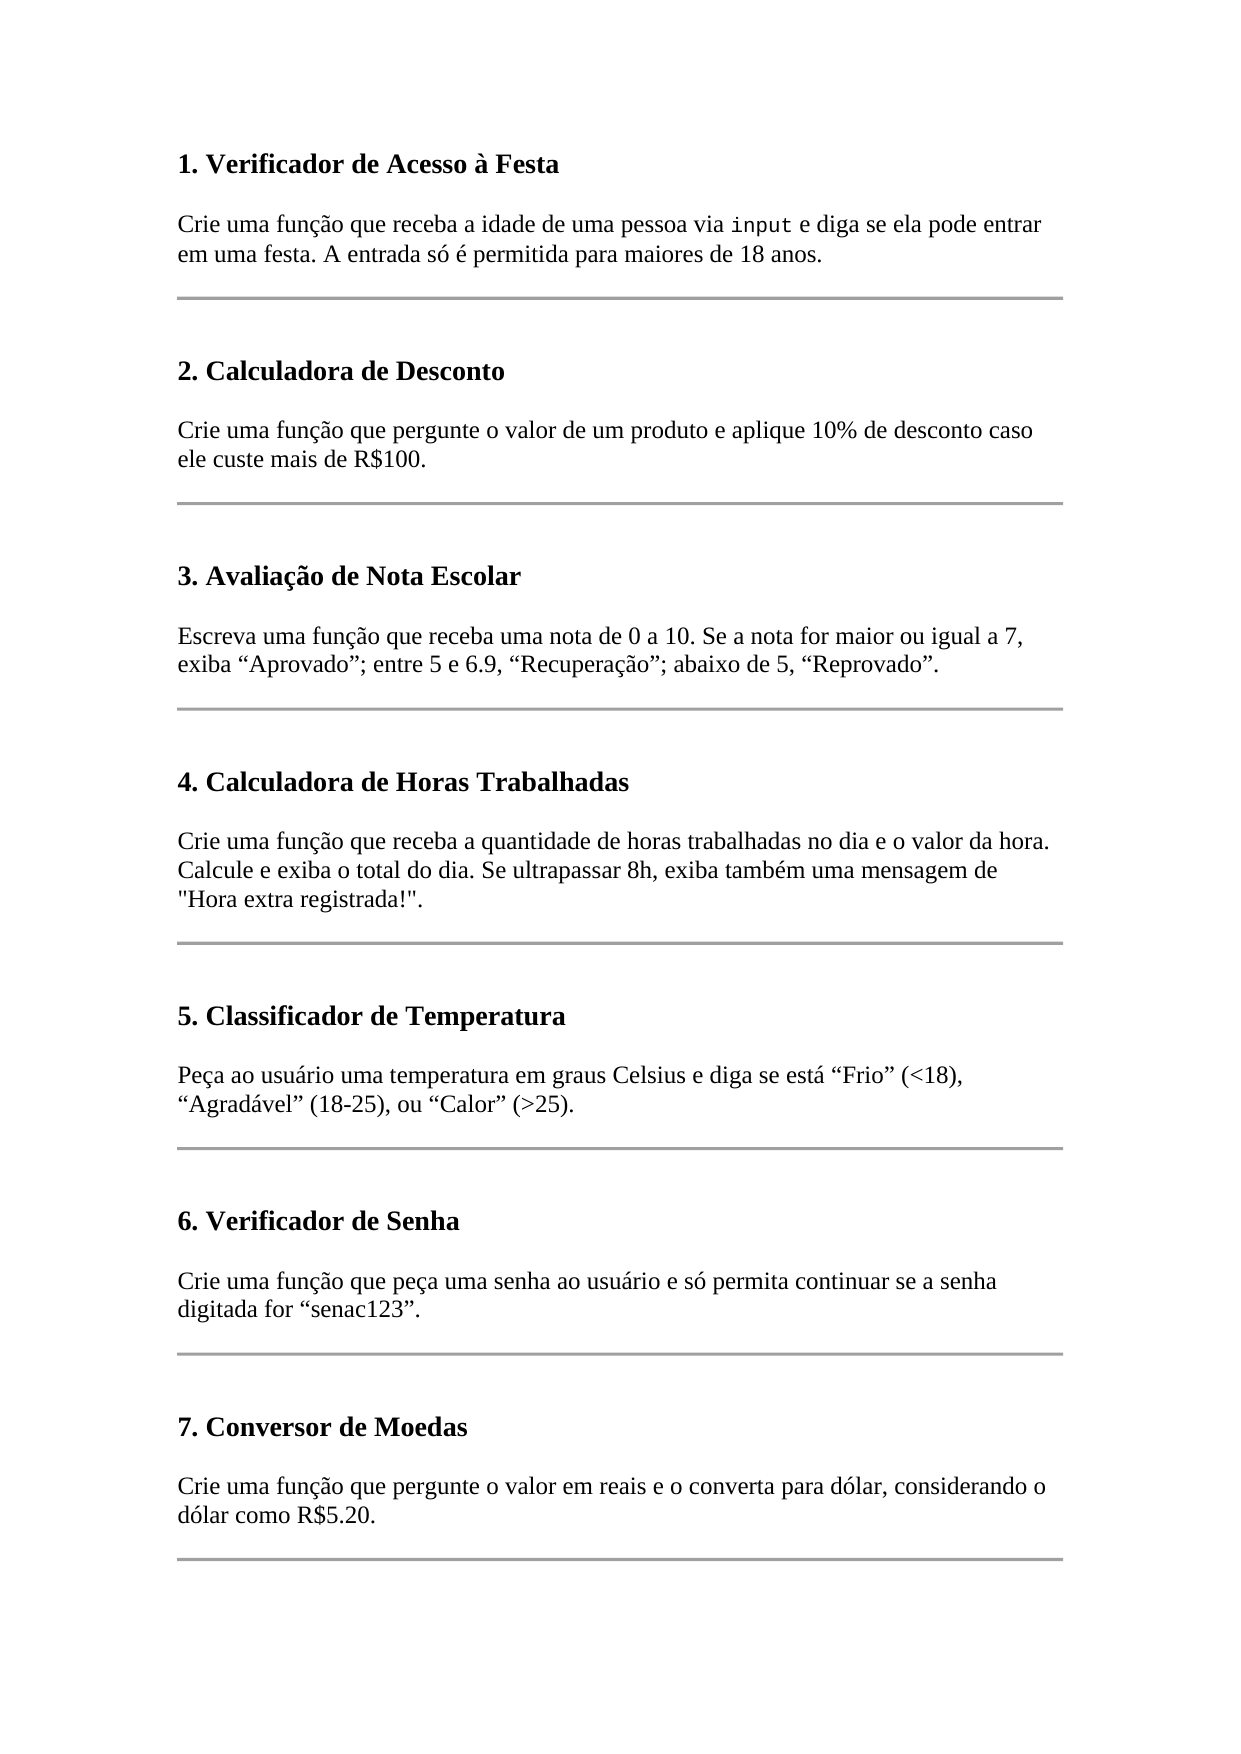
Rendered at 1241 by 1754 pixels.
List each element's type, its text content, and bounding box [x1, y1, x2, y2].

text Crie uma função que receba a quantidade de horas trabalhadas no dia e o valor da hora. Calcule e exiba o total do dia. Se ultrapassar 8h, exiba também uma mensagem de "Hora extra registrada!". [177, 826, 1063, 912]
text 7. Conversor de Moedas [177, 1410, 1063, 1442]
text 4. Calculadora de Horas Trabalhadas [177, 765, 1063, 797]
text 1. Verificador de Acesso à Festa [177, 148, 1063, 180]
text Crie uma função que peça uma senha ao usuário e só permita continuar se a senha digitada for “senac123”. [177, 1266, 1063, 1323]
text 6. Verificador de Senha [177, 1204, 1063, 1237]
text Peça ao usuário uma temperatura em graus Celsius e diga se está “Frio” (<18), “Agradável” (18-25), ou “Calor” (>25). [177, 1060, 1063, 1118]
text Crie uma função que pergunte o valor de um produto e aplique 10% de desconto caso ele custe mais de R$100. [177, 415, 1063, 473]
text Escreva uma função que receba uma nota de 0 a 10. Se a nota for maior ou igual a 7, exiba “Aprovado”; entre 5 e 6.9, “Recuperação”; abaixo de 5, “Reprovado”. [177, 621, 1063, 678]
text Crie uma função que pergunte o valor em reais e o converta para dólar, considerando o dólar como R$5.20. [177, 1471, 1063, 1529]
text 2. Calculadora de Desconto [177, 354, 1063, 386]
text 3. Avaliação de Nota Escolar [177, 559, 1063, 592]
text Crie uma função que receba a idade de uma pessoa via input e diga se ela pode entrar em uma festa. A entrada só é permitida para maiores de 18 anos. [177, 209, 1063, 267]
text 5. Classificador de Temperatura [177, 999, 1063, 1031]
